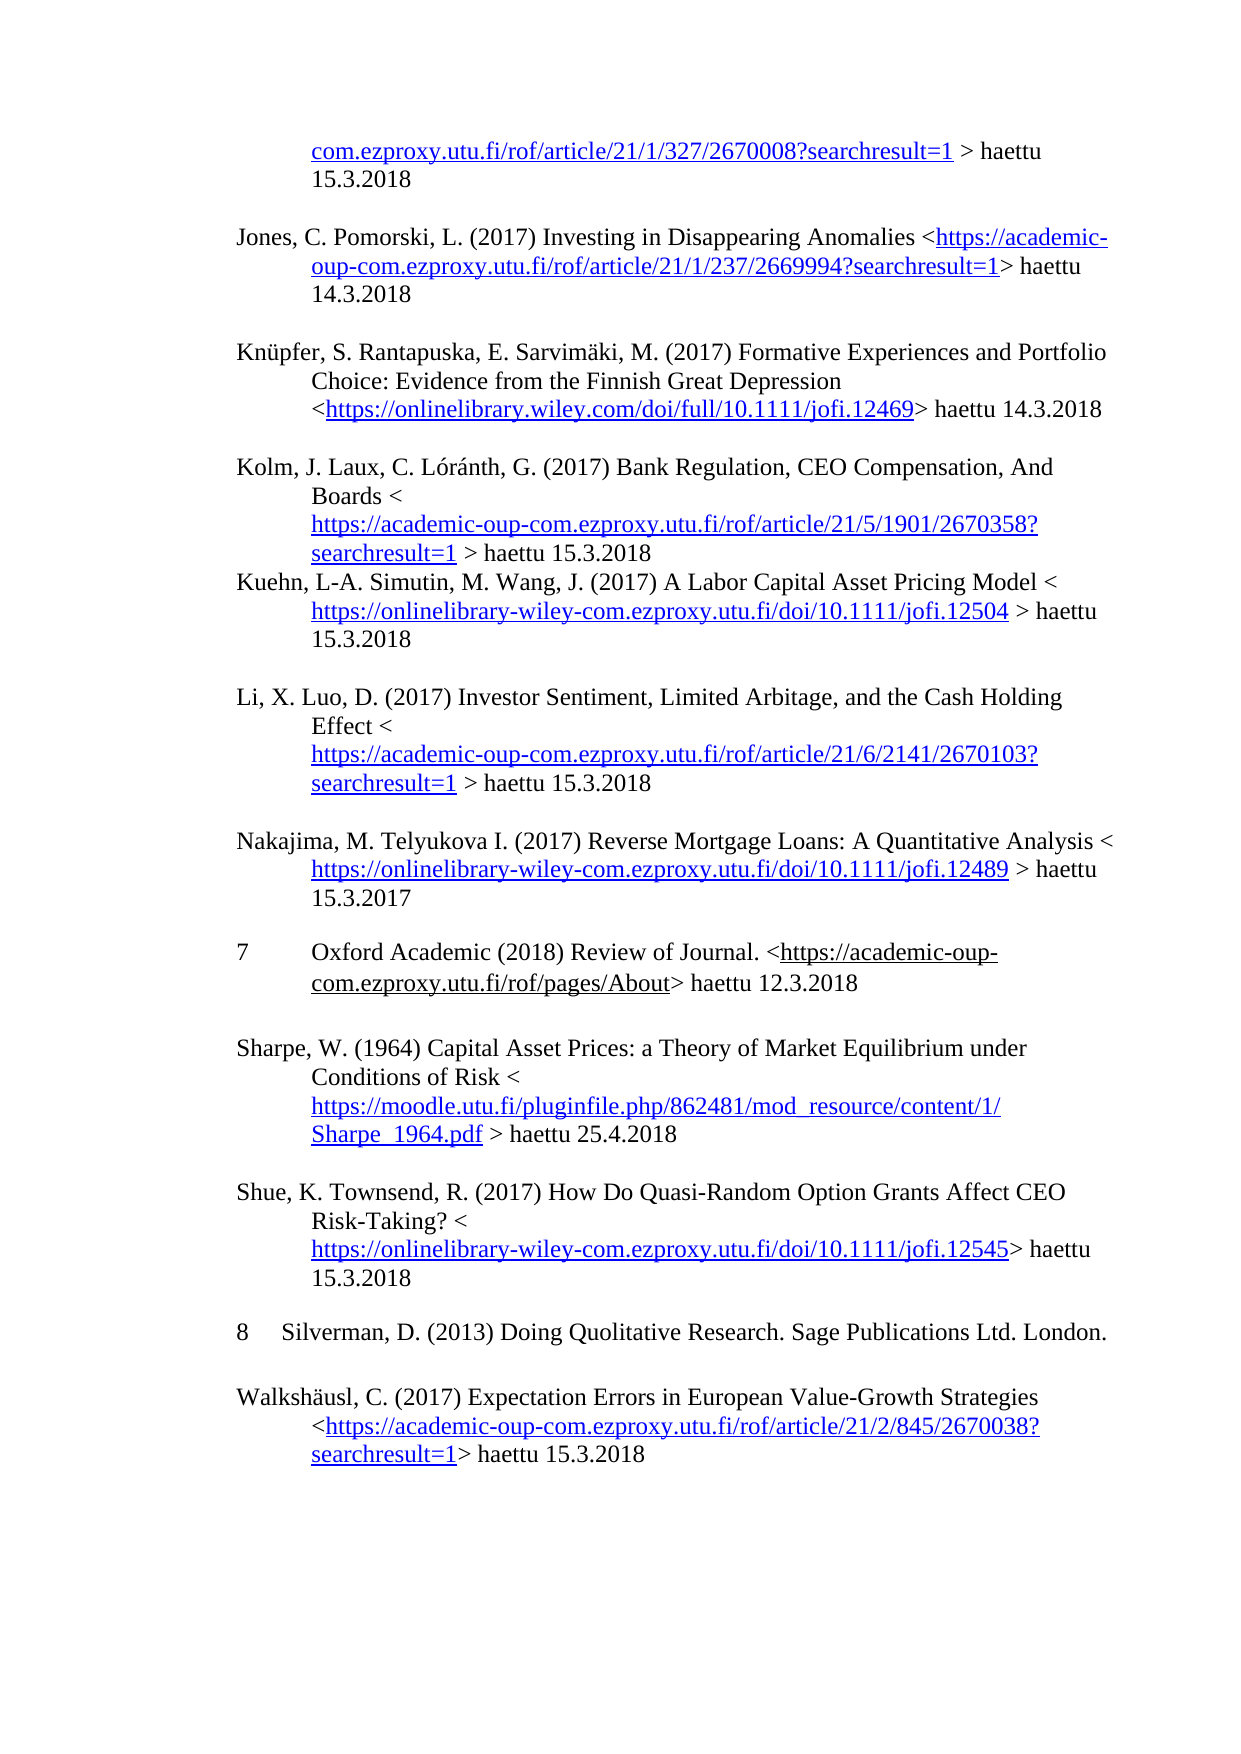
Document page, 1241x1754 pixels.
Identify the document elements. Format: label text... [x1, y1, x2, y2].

list Oxford Academic (2018) Review of Journal. <https://academic-oup-com.ezproxy.utu.fi/rof/pages/About> haettu 12.3.2018 [236, 937, 1122, 997]
text Shue, K. Townsend, R. (2017) How Do Quasi-Random Option Grants Affect CEO Risk-Taking? < https://onlinelibrary-wiley-com.ezproxy.utu.fi/doi/10.1111/jofi.12545> haettu 15.3.2018 [236, 1177, 1122, 1292]
text Li, X. Luo, D. (2017) Investor Sentiment, Limited Arbitage, and the Cash Holding Effect < https://academic-oup-com.ezproxy.utu.fi/rof/article/21/6/2141/2670103?searchresult=1 > haettu 15.3.2018 [236, 682, 1122, 797]
text Nakajima, M. Telyukova I. (2017) Reverse Mortgage Loans: A Quantitative Analysis < https://onlinelibrary-wiley-com.ezproxy.utu.fi/doi/10.1111/jofi.12489 > haettu 15.3.2017 [236, 826, 1122, 912]
text Sharpe, W. (1964) Capital Asset Prices: a Theory of Market Equilibrium under Conditions of Risk < https://moodle.utu.fi/pluginfile.php/862481/mod_resource/content/1/Sharpe_1964.pdf > haettu 25.4.2018 [236, 1033, 1122, 1148]
text Walkshäusl, C. (2017) Expectation Errors in European Value-Growth Strategies <https://academic-oup-com.ezproxy.utu.fi/rof/article/21/2/845/2670038?searchresult=1> haettu 15.3.2018 [236, 1382, 1122, 1468]
text Kuehn, L-A. Simutin, M. Wang, J. (2017) A Labor Capital Asset Pricing Model < https://onlinelibrary-wiley-com.ezproxy.utu.fi/doi/10.1111/jofi.12504 > haettu 15.3.2018 [236, 567, 1122, 653]
list Silverman, D. (2013) Doing Quolitative Research. Sage Publications Ltd. London. [236, 1317, 1122, 1346]
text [236, 136, 1122, 193]
text Kolm, J. Laux, C. Lóránth, G. (2017) Bank Regulation, CEO Compensation, And Boards < https://academic-oup-com.ezproxy.utu.fi/rof/article/21/5/1901/2670358?searchresult=1 > haettu 15.3.2018 [236, 452, 1122, 567]
text Knüpfer, S. Rantapuska, E. Sarvimäki, M. (2017) Formative Experiences and Portfolio Choice: Evidence from the Finnish Great Depression <https://onlinelibrary.wiley.com/doi/full/10.1111/jofi.12469> haettu 14.3.2018 [236, 337, 1122, 423]
text Jones, C. Pomorski, L. (2017) Investing in Disappearing Anomalies <https://academic-oup-com.ezproxy.utu.fi/rof/article/21/1/237/2669994?searchresult=1> haettu 14.3.2018 [236, 222, 1122, 308]
